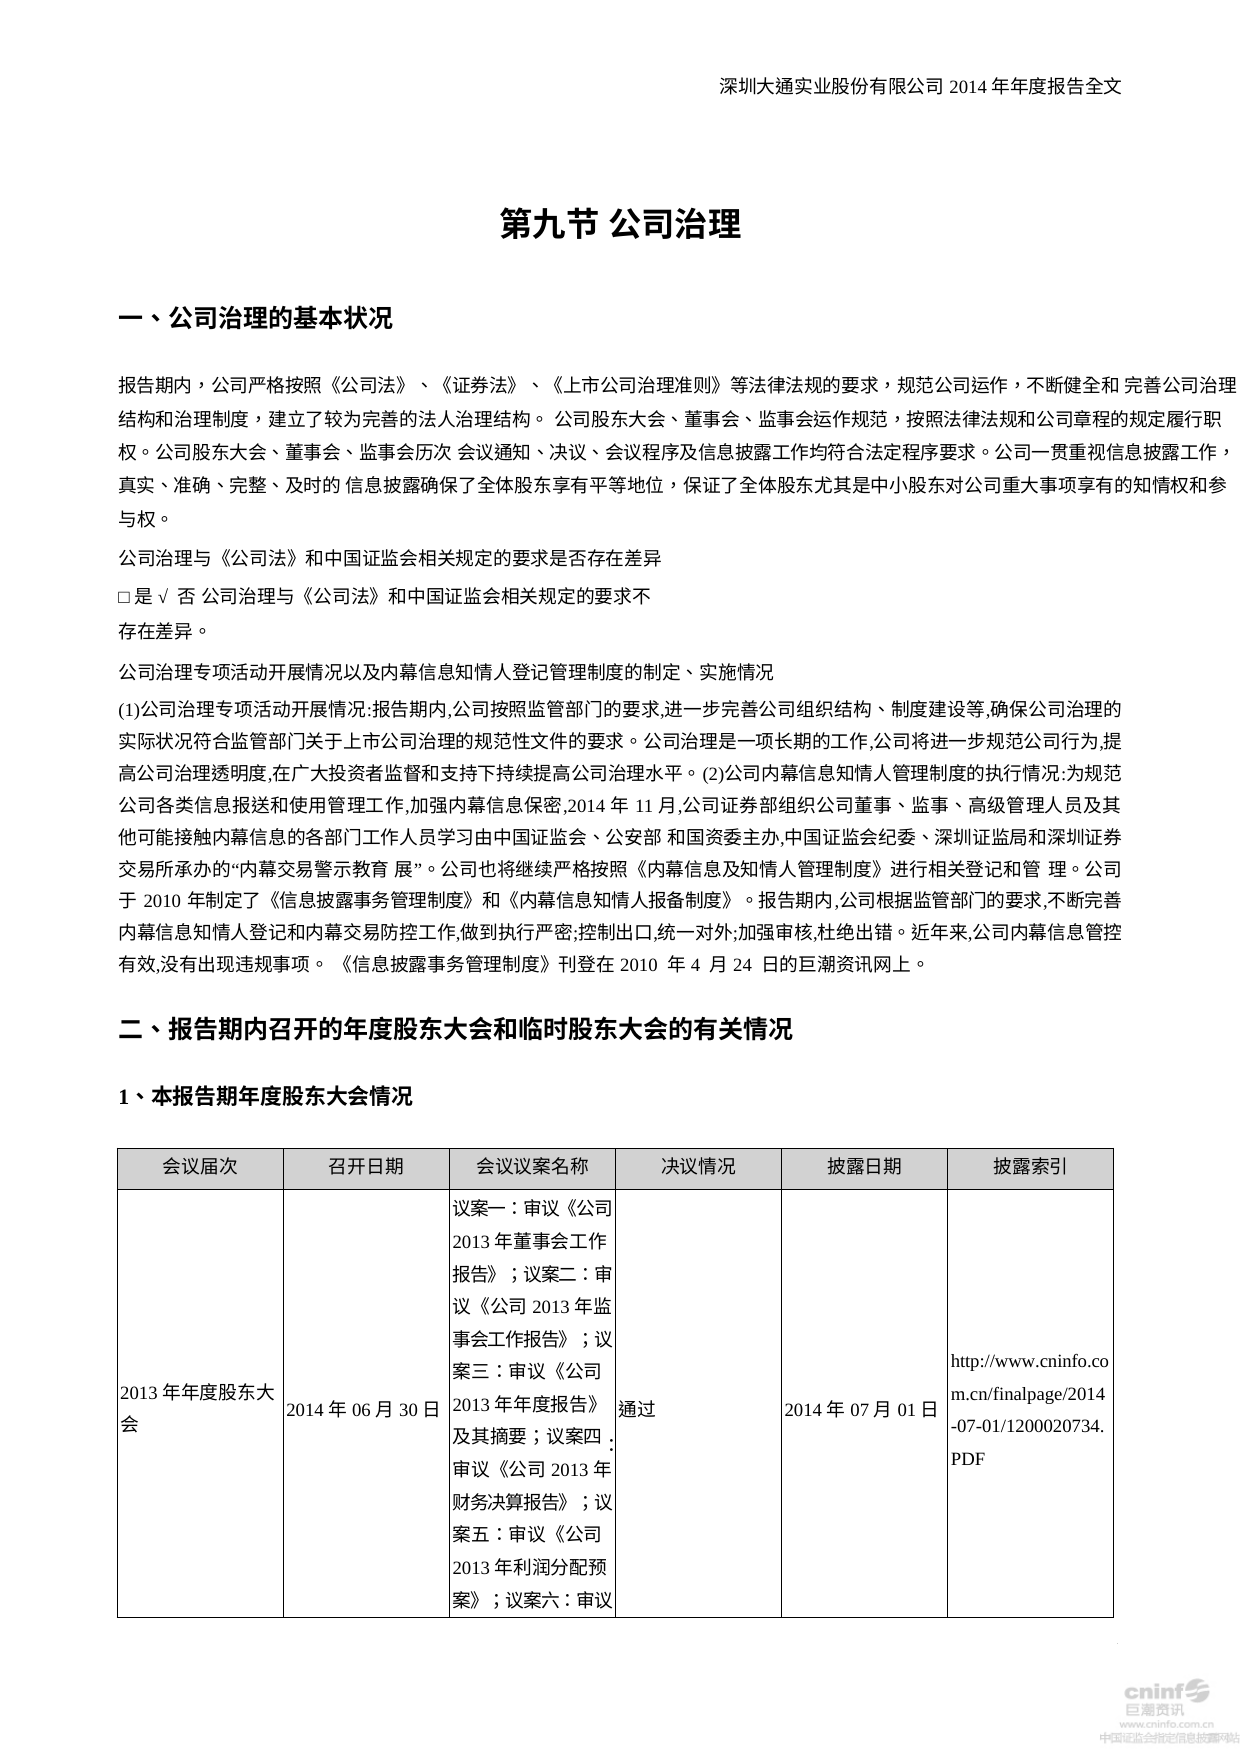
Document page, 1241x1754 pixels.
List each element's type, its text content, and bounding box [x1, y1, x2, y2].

subtitle 一、公司治理的基本状况 [118, 301, 1240, 335]
subtitle 1、本报告期年度股东大会情况 [118, 1081, 1240, 1111]
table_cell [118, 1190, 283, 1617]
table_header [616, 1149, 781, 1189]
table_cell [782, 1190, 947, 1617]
text □ 是 √ 否 公司治理与《公司法》和中国证监会相关规定的要求不存在差异。 [118, 583, 664, 644]
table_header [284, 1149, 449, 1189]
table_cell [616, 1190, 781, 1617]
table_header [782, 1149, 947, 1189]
picture [1099, 1673, 1241, 1754]
text 报告期内，公司严格按照《公司法》、《证券法》、《上市公司治理准则》等法律法规的要求，规范公司运作，不断健全和 完善公司治理结构和治理制度，建立了较为完善的法人治理结构。 公司股东大会、董事会、监事会运作规范，按照法律法规和公司章程的规定履行职权。公司股东大会、董事会、监事会历次 会议通知、决议、会议程序及信息披露工作均符合法定程序要求。公司一贯重视信息披露工作，真实、准确、完整、及时的 信息披露确保了全体股东享有平等地位，保证了全体股东尤其是中小股东对公司重大事项享有的知情权和参与权。 [118, 372, 1240, 531]
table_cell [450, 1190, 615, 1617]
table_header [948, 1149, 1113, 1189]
subtitle 二、报告期内召开的年度股东大会和临时股东大会的有关情况 [118, 1012, 1240, 1046]
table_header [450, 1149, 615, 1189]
text 公司治理与《公司法》和中国证监会相关规定的要求是否存在差异 [118, 545, 1240, 571]
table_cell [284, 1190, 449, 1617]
text 公司治理专项活动开展情况以及内幕信息知情人登记管理制度的制定、实施情况 [118, 659, 1240, 684]
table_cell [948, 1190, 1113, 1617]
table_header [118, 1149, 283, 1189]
text (1)公司治理专项活动开展情况:报告期内,公司按照监管部门的要求,进一步完善公司组织结构、制度建设等,确保公司治理的 实际状况符合监管部门关于上市公司治理的规范性文件的要求。公司治理是一项长期的工作,公司将进一步规范公司行为,提 高公司治理透明度,在广大投资者监督和支持下持续提高公司治理水平。(2)公司内幕信息知情人管理制度的执行情况:为规范 公司各类信息报送和使用管理工作,加强内幕信息保密,2014 年 11 月,公司证券部组织公司董事、监事、高级管理人员及其 他可能接触内幕信息的各部门工作人员学习由中国证监会、公安部 和国资委主办,中国证监会纪委、深圳证监局和深圳证券 交易所承办的“内幕交易警示教育 展”。公司也将继续严格按照《内幕信息及知情人管理制度》进行相关登记和管 理。公司 于 2010 年制定了《信息披露事务管理制度》和《内幕信息知情人报备制度》。报告期内,公司根据监管部门的要求,不断完善 内幕信息知情人登记和内幕交易防控工作,做到执行严密;控制出口,统一对外;加强审核,杜绝出错。近年来,公司内幕信息管控 有效,没有出现违规事项。 《信息披露事务管理制度》刊登在 2010 年 4 月 24 日的巨潮资讯网上。 [118, 696, 1122, 977]
subtitle 第九节 公司治理 [392, 200, 848, 246]
